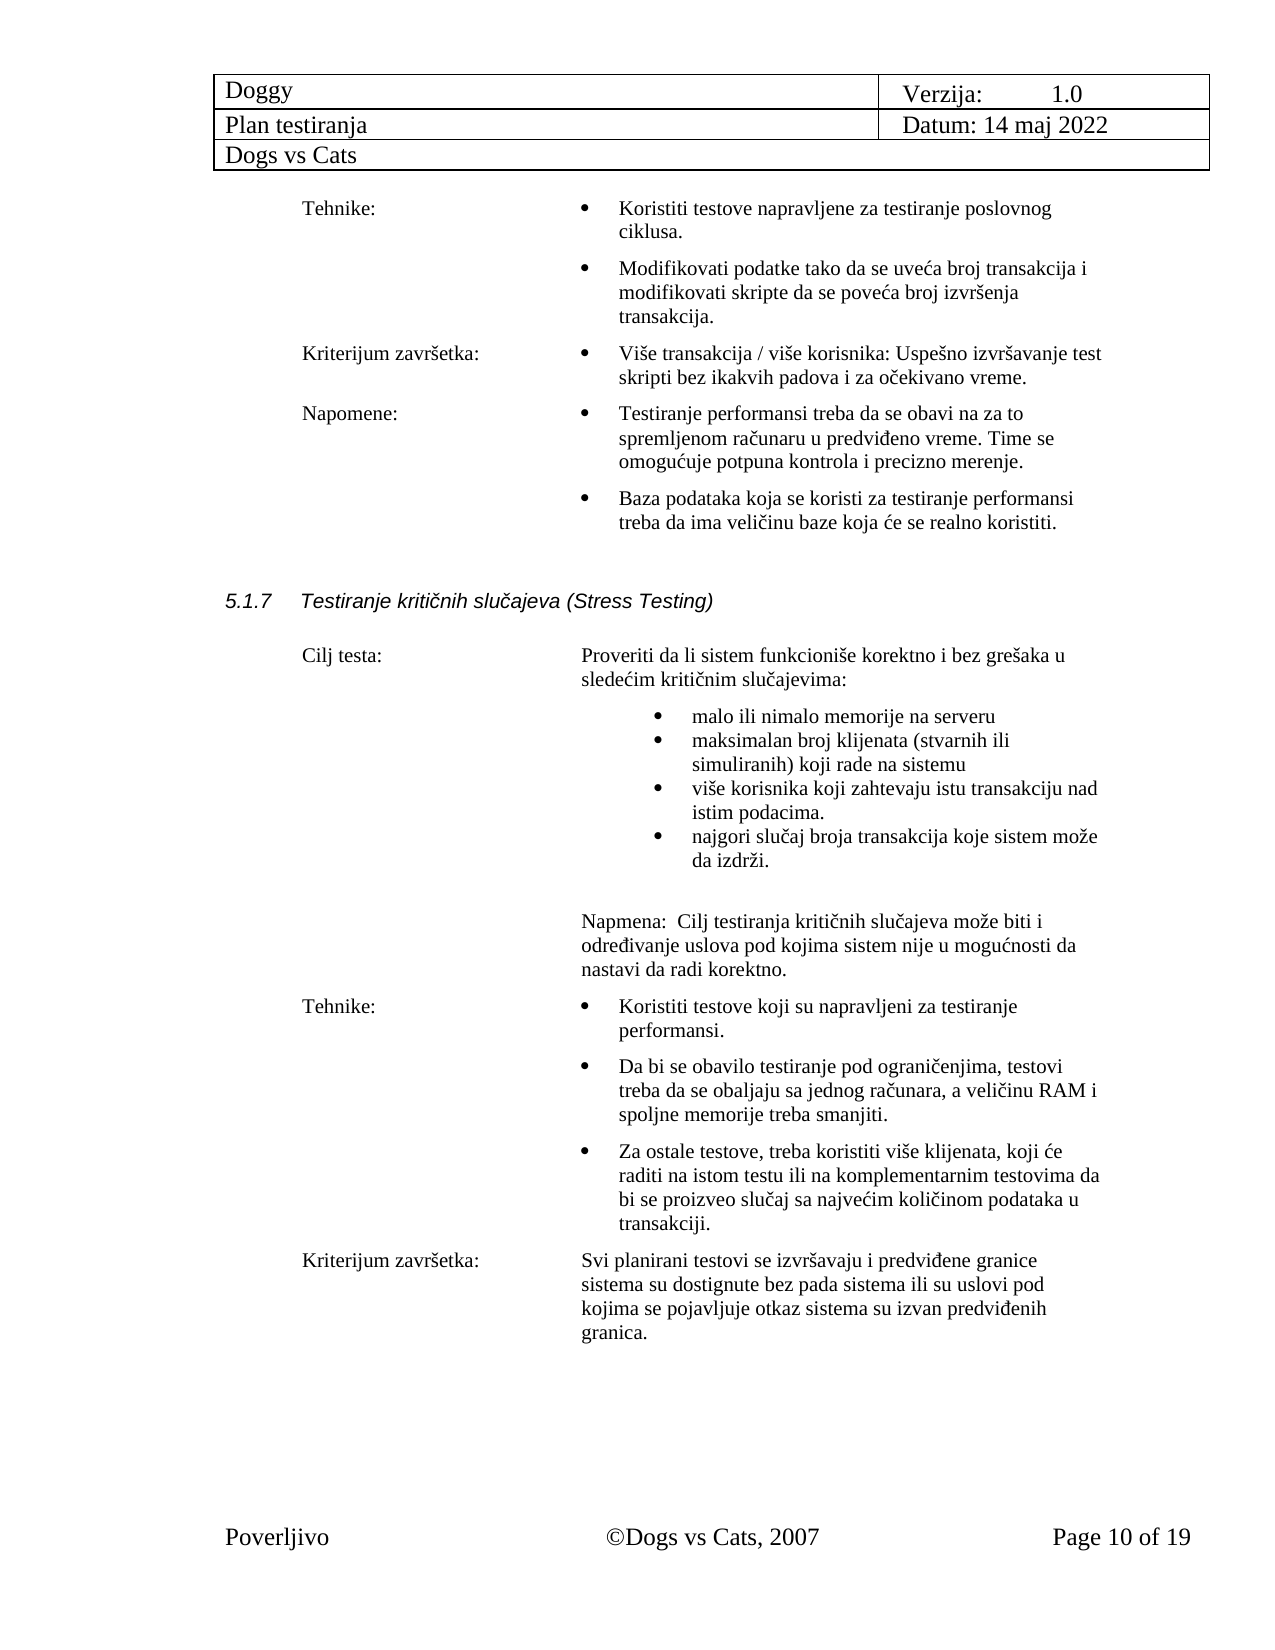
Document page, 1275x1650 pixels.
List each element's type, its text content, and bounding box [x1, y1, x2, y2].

table_cell Tehnike: [291, 195, 570, 341]
table_cell Kriterijum završetka: [291, 341, 570, 401]
table_cell Kriterijum završetka: [291, 1248, 570, 1356]
table_header Cilj testa: [291, 643, 570, 993]
table_cell Testiranje performansi treba da se obavi na za to spremljenom računaru u predviđeno vreme. Time se omogućuje potpuna kontrola i precizno merenje. Baza podataka koja se koristi za testiranje performansi treba da ima veličinu baze koja će se realno koristiti. [570, 401, 1116, 547]
subtitle Testiranje kritičnih slučajeva (Stress Testing) [225, 588, 1125, 613]
table_cell Koristiti testove koji su napravljeni za testiranje performansi. Da bi se obavilo testiranje pod ograničenjima, testovi treba da se obaljaju sa jednog računara, a veličinu RAM i spoljne memorije treba smanjiti. Za ostale testove, treba koristiti više klijenata, koji će raditi na istom testu ili na komplementarnim testovima da bi se proizveo slučaj sa najvećim količinom podataka u transakciji. [570, 994, 1116, 1248]
table_cell Tehnike: [291, 994, 570, 1248]
table_cell Napomene: [291, 401, 570, 547]
table_header Proveriti da li sistem funkcioniše korektno i bez grešaka u sledećim kritičnim slučajevima: malo ili nimalo memorije na serveru maksimalan broj klijenata (stvarnih ili simuliranih) koji rade na sistemu više korisnika koji zahtevaju istu transakciju nad istim podacima. najgori slučaj broja transakcija koje sistem može da izdrži. Napmena: Cilj testiranja kritičnih slučajeva može biti i određivanje uslova pod kojima sistem nije u mogućnosti da nastavi da radi korektno. [570, 643, 1116, 993]
table_cell Svi planirani testovi se izvršavaju i predviđene granice sistema su dostignute bez pada sistema ili su uslovi pod kojima se pojavljuje otkaz sistema su izvan predviđenih granica. [570, 1248, 1116, 1356]
table_cell Više transakcija / više korisnika: Uspešno izvršavanje test skripti bez ikakvih padova i za očekivano vreme. [570, 341, 1116, 401]
